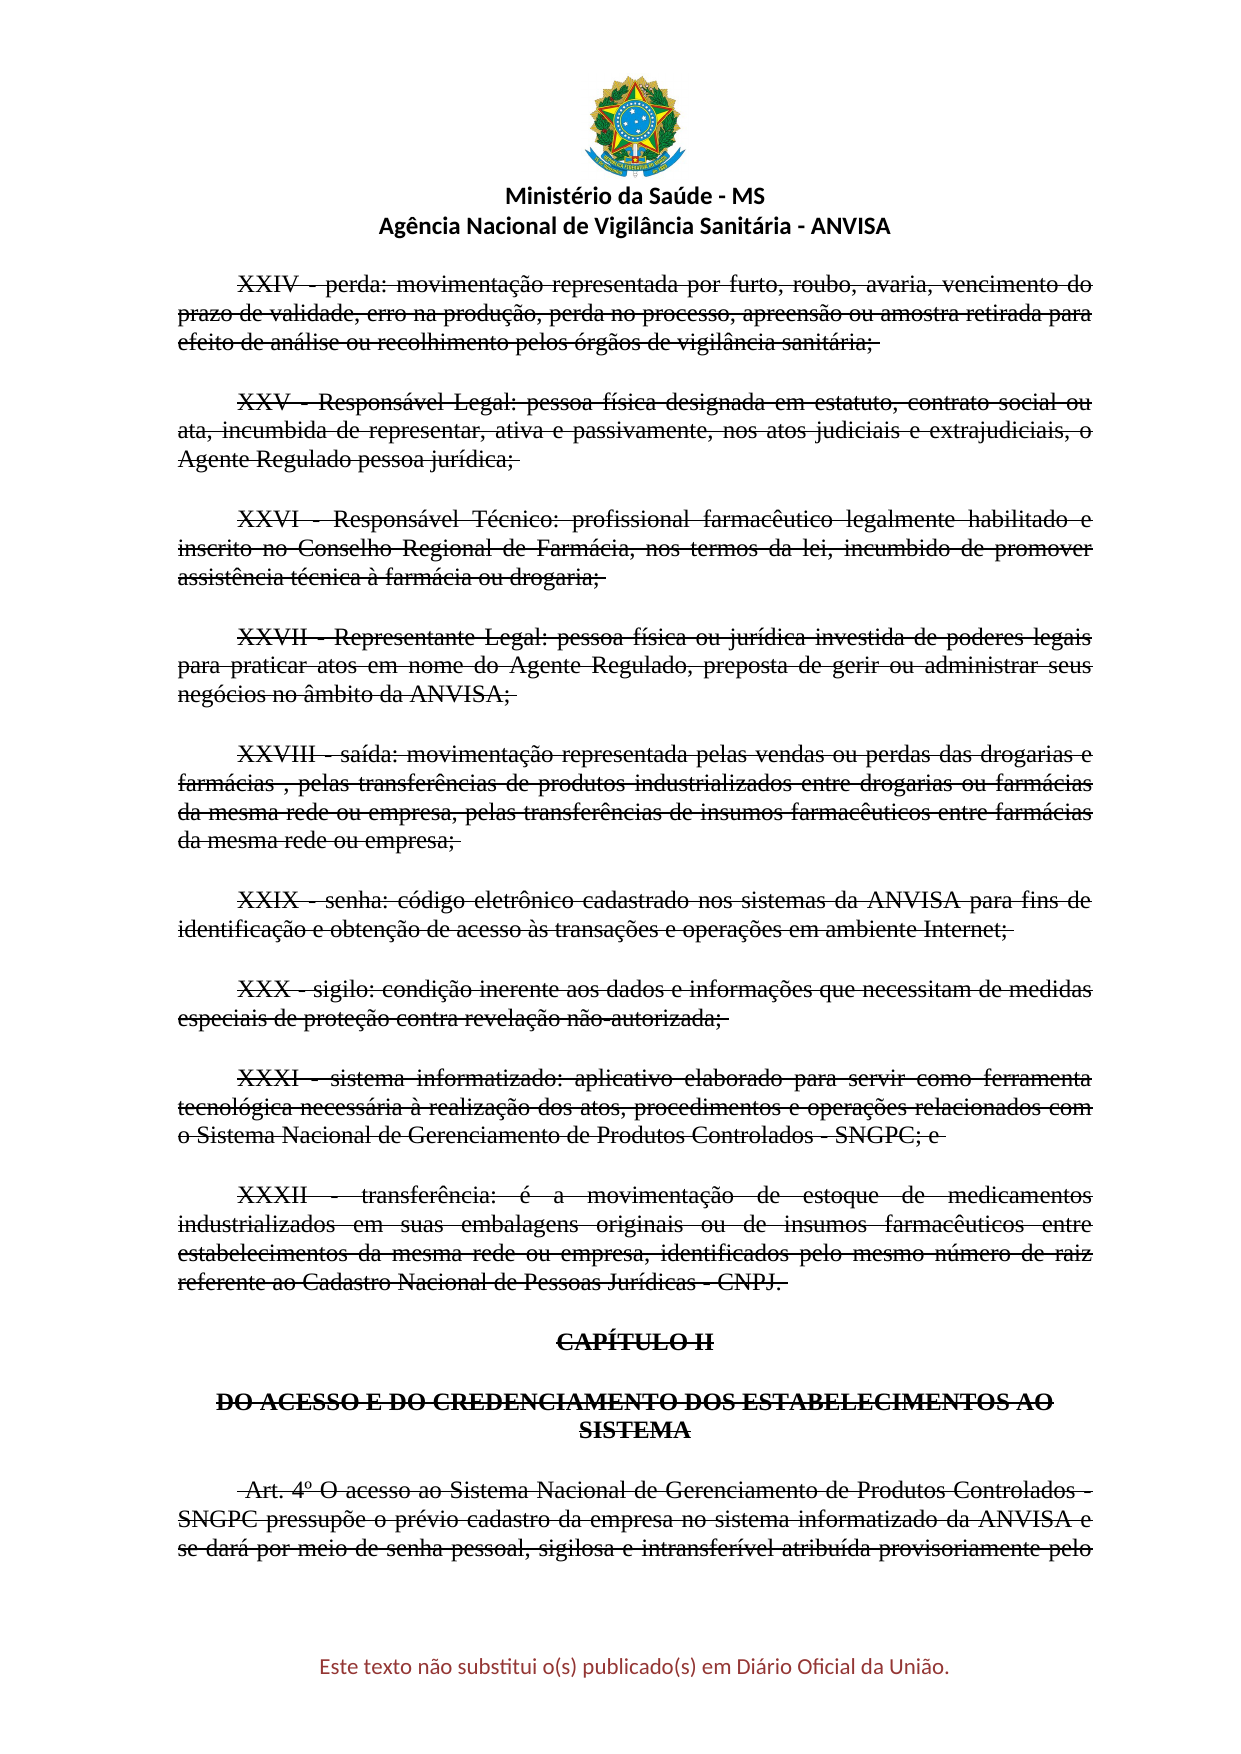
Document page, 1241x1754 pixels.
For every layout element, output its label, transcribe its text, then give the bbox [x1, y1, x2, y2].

text XXVIII - saída: movimentação representada pelas vendas ou perdas das drogarias e farmácias , pelas transferências de produtos industrializados entre drogarias ou farmácias da mesma rede ou empresa, pelas transferências de insumos farmacêuticos entre farmácias da mesma rede ou empresa; [177, 784, 1093, 812]
text XXX - sigilo: condição inerente aos dados e informações que necessitam de medidas especiais de proteção contra revelação não-autorizada; [177, 974, 1093, 1032]
text XXXII - transferência: é a movimentação de estoque de medicamentos industrializados em suas embalagens originais ou de insumos farmacêuticos entre estabelecimentos da mesma rede ou empresa, identificados pelo mesmo número de raiz referente ao Cadastro Nacional de Pessoas Jurídicas - CNPJ. [177, 1254, 1093, 1295]
text XXVIII - saída: movimentação representada pelas vendas ou perdas das drogarias e farmácias , pelas transferências de produtos industrializados entre drogarias ou farmácias da mesma rede ou empresa, pelas transferências de insumos farmacêuticos entre farmácias da mesma rede ou empresa; [177, 739, 1093, 783]
text XXV - Responsável Legal: pessoa física designada em estatuto, contrato social ou ata, incumbida de representar, ativa e passivamente, nos atos judiciais e extrajudiciais, o Agente Regulado pessoa jurídica; [177, 387, 1093, 431]
text XXXI - sistema informatizado: aplicativo elaborado para servir como ferramenta tecnológica necessária à realização dos atos, procedimentos e operações relacionados com o Sistema Nacional de Gerenciamento de Produtos Controlados - SNGPC; e [177, 1108, 1093, 1149]
text XXV - Responsável Legal: pessoa física designada em estatuto, contrato social ou ata, incumbida de representar, ativa e passivamente, nos atos judiciais e extrajudiciais, o Agente Regulado pessoa jurídica; [177, 432, 1093, 473]
text XXVI - Responsável Técnico: profissional farmacêutico legalmente habilitado e inscrito no Conselho Regional de Farmácia, nos termos da lei, incumbido de promover assistência técnica à farmácia ou drogaria; [177, 549, 1093, 590]
text DO ACESSO E DO CREDENCIAMENTO DOS ESTABELECIMENTOS AO SISTEMA [177, 1387, 1093, 1444]
picture [581, 73, 689, 180]
text XXVI - Responsável Técnico: profissional farmacêutico legalmente habilitado e inscrito no Conselho Regional de Farmácia, nos termos da lei, incumbido de promover assistência técnica à farmácia ou drogaria; [177, 504, 1093, 548]
text CAPÍTULO II [177, 1327, 1093, 1355]
text XXXII - transferência: é a movimentação de estoque de medicamentos industrializados em suas embalagens originais ou de insumos farmacêuticos entre estabelecimentos da mesma rede ou empresa, identificados pelo mesmo número de raiz referente ao Cadastro Nacional de Pessoas Jurídicas - CNPJ. [177, 1226, 1093, 1253]
text XXXII - transferência: é a movimentação de estoque de medicamentos industrializados em suas embalagens originais ou de insumos farmacêuticos entre estabelecimentos da mesma rede ou empresa, identificados pelo mesmo número de raiz referente ao Cadastro Nacional de Pessoas Jurídicas - CNPJ. [177, 1180, 1093, 1225]
text XXXI - sistema informatizado: aplicativo elaborado para servir como ferramenta tecnológica necessária à realização dos atos, procedimentos e operações relacionados com o Sistema Nacional de Gerenciamento de Produtos Controlados - SNGPC; e [177, 1063, 1093, 1107]
text XXVII - Representante Legal: pessoa física ou jurídica investida de poderes legais para praticar atos em nome do Agente Regulado, preposta de gerir ou administrar seus negócios no âmbito da ANVISA; [177, 667, 1093, 708]
text XXIX - senha: código eletrônico cadastrado nos sistemas da ANVISA para fins de identificação e obtenção de acesso às transações e operações em ambiente Internet; [177, 885, 1093, 943]
text XXIV - perda: movimentação representada por furto, roubo, avaria, vencimento do prazo de validade, erro na produção, perda no processo, apreensão ou amostra retirada para efeito de análise ou recolhimento pelos órgãos de vigilância sanitária; [177, 269, 1093, 355]
text XXVII - Representante Legal: pessoa física ou jurídica investida de poderes legais para praticar atos em nome do Agente Regulado, preposta de gerir ou administrar seus negócios no âmbito da ANVISA; [177, 622, 1093, 666]
text XXVIII - saída: movimentação representada pelas vendas ou perdas das drogarias e farmácias , pelas transferências de produtos industrializados entre drogarias ou farmácias da mesma rede ou empresa, pelas transferências de insumos farmacêuticos entre farmácias da mesma rede ou empresa; [177, 813, 1093, 854]
